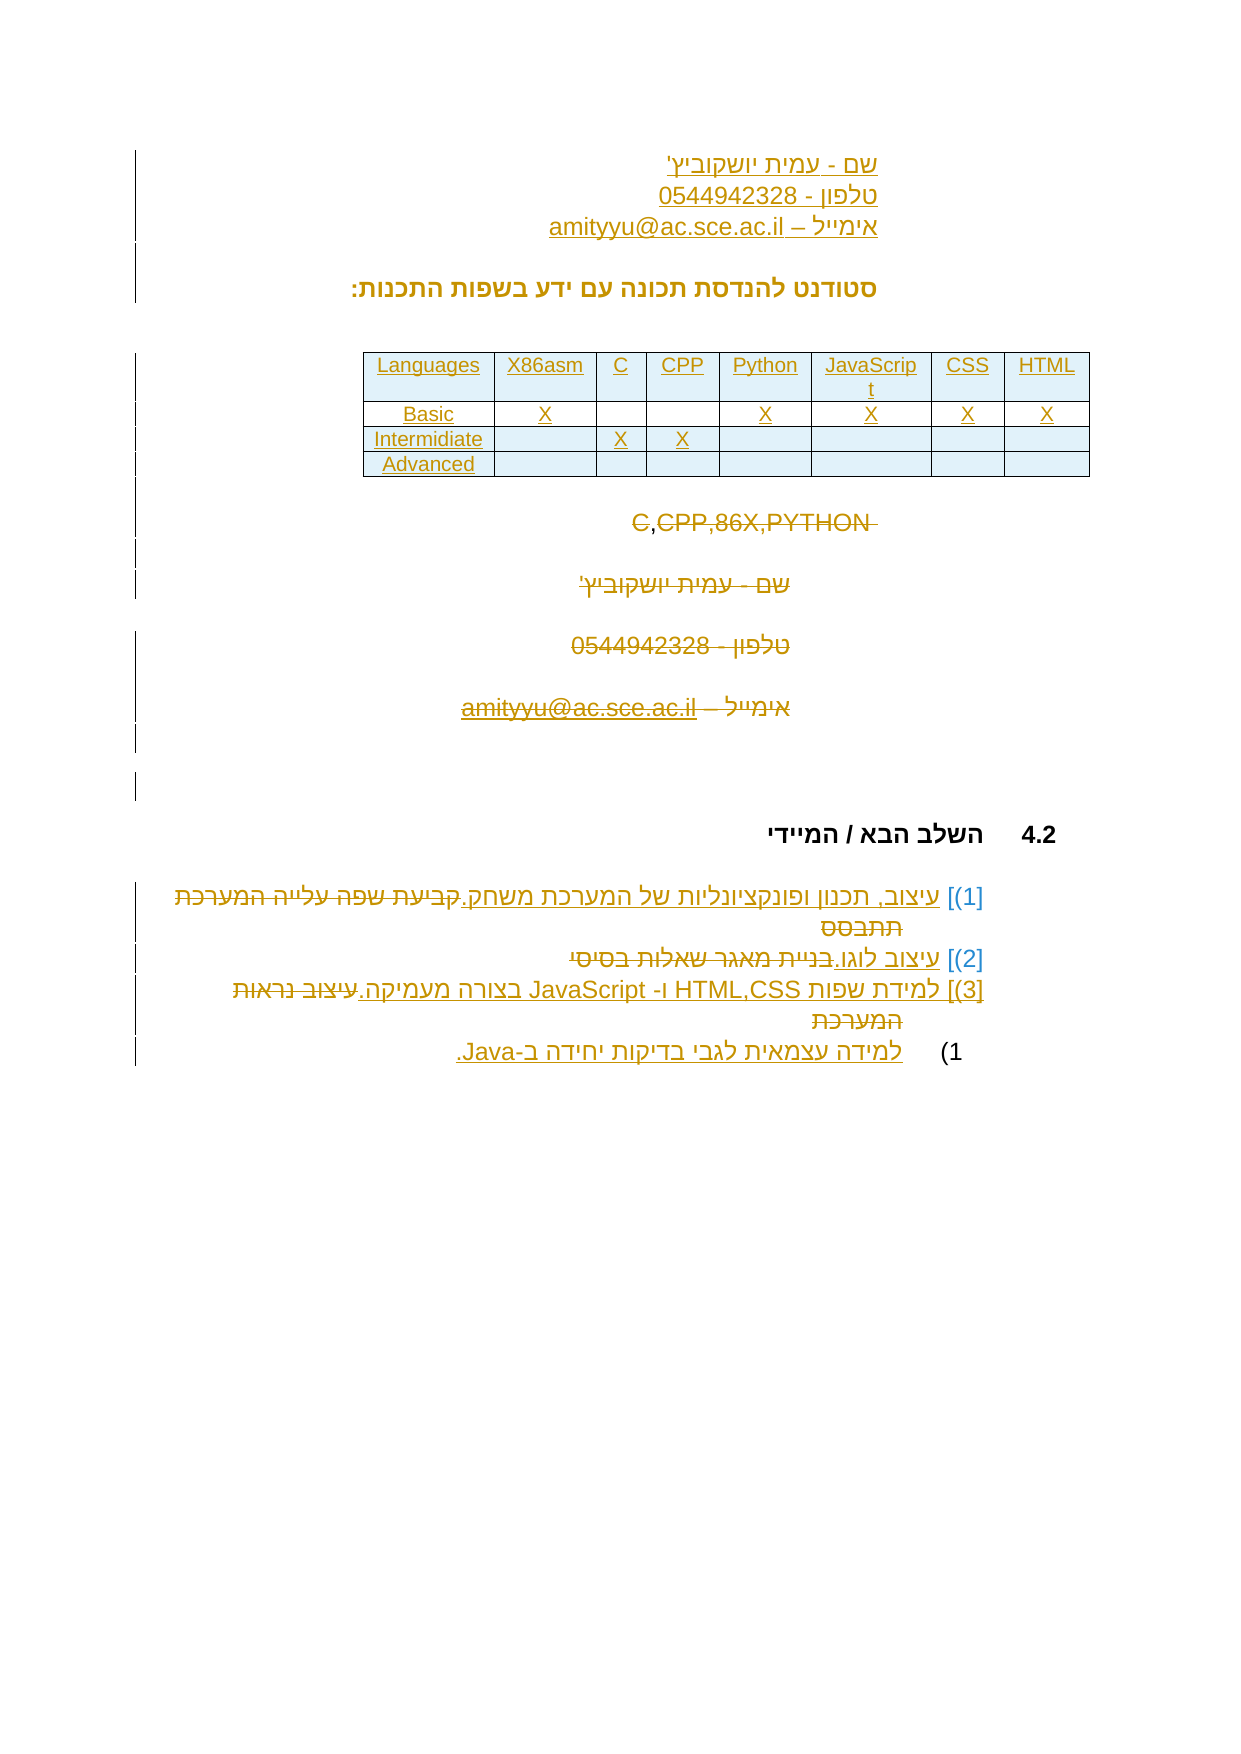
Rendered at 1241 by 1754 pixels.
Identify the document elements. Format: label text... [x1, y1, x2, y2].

table_cell [364, 402, 494, 426]
list השלב הבא / המיידי [150, 820, 1021, 848]
table_cell [647, 402, 719, 426]
table_cell [720, 402, 811, 426]
table_cell [495, 402, 596, 426]
table_cell [1005, 402, 1089, 426]
table_cell [932, 402, 1004, 426]
list סטודנט להנדסת תכונה עם ידע בשפות התכנות: [150, 243, 878, 333]
table_cell [812, 402, 931, 426]
table_cell [597, 402, 646, 426]
